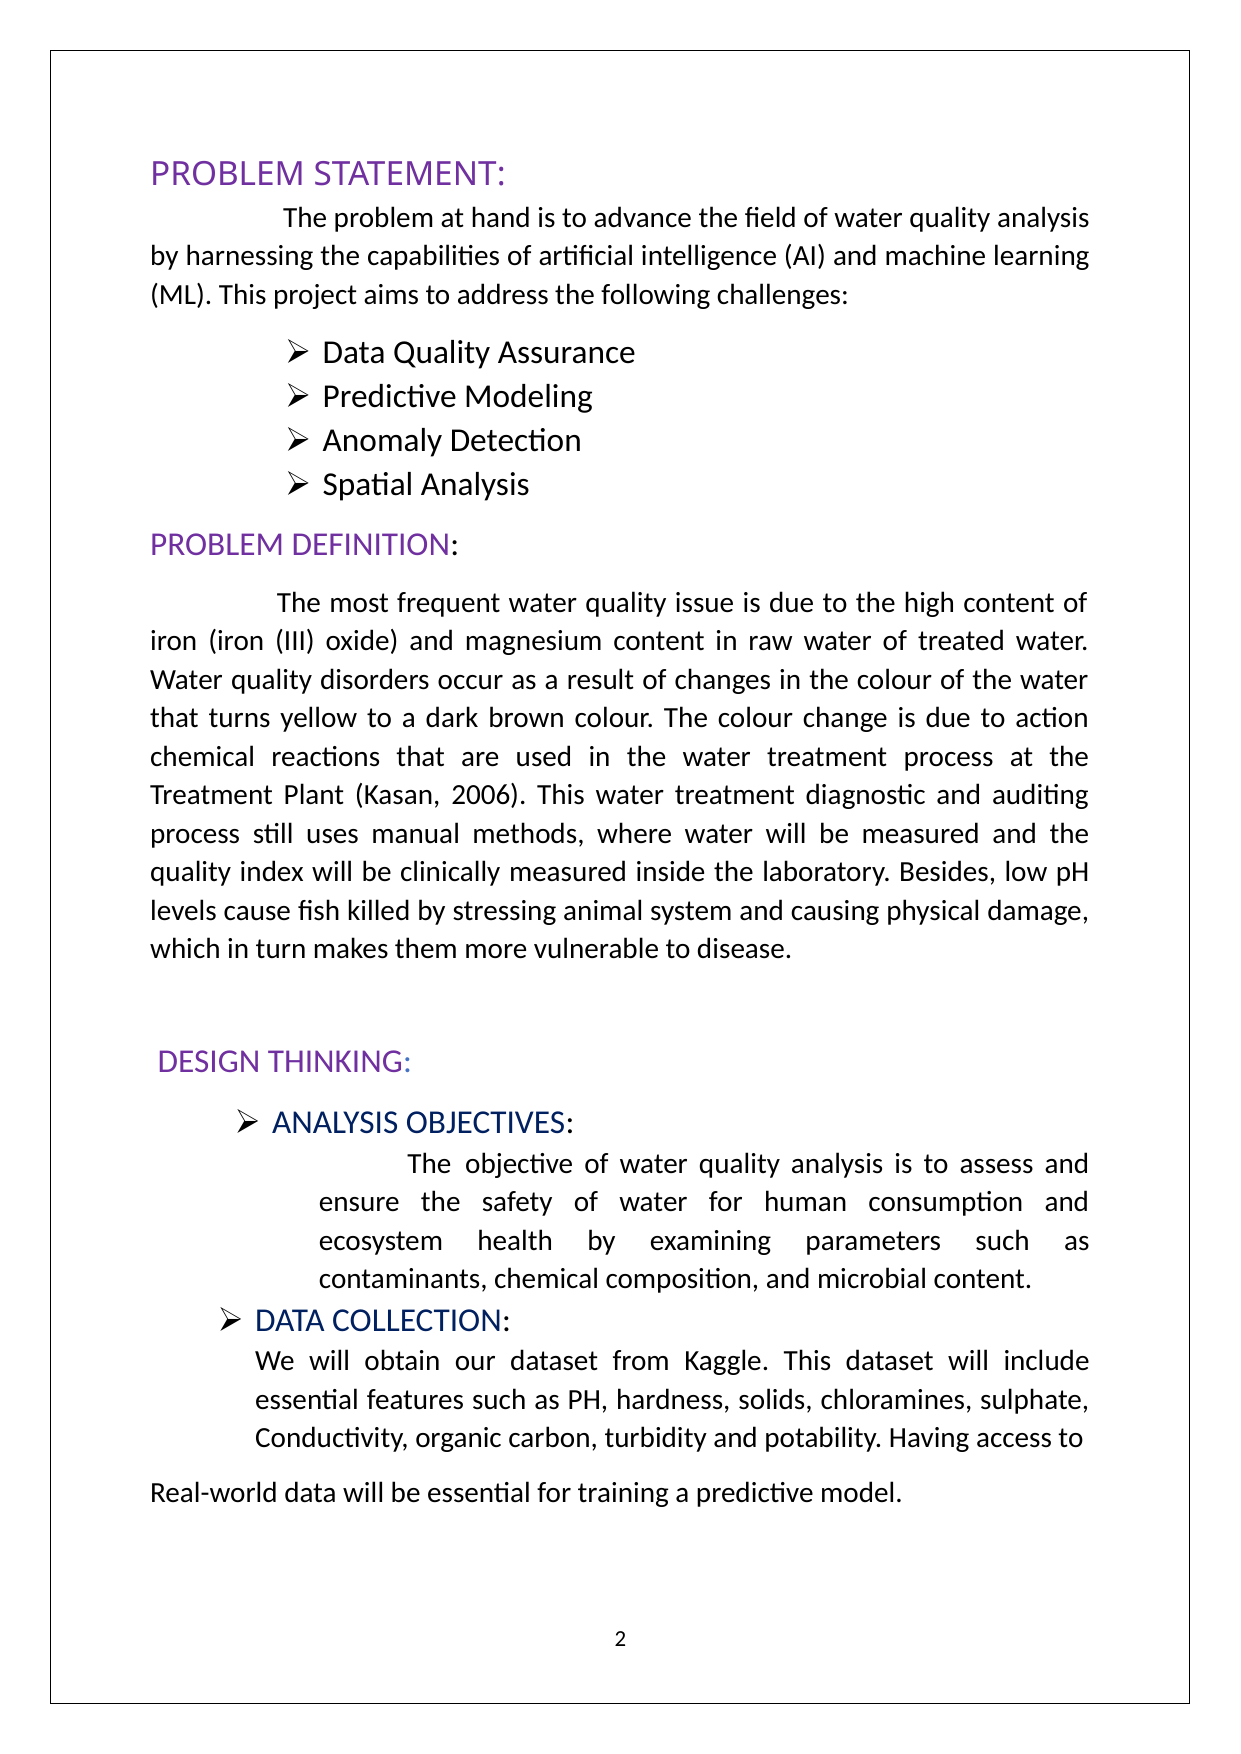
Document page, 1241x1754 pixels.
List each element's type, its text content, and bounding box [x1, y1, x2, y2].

list Spatial Analysis [285, 463, 1090, 503]
list DATA COLLECTION: [217, 1298, 1090, 1339]
list ANALYSIS OBJECTIVES: [234, 1101, 1090, 1142]
list We will obtain our dataset from Kaggle. This dataset will include essential features such as PH, hardness, solids, chloramines, sulphate, Conductivity, organic carbon, turbidity and potability. Having access to [255, 1342, 1090, 1455]
subtitle PROBLEM STATEMENT: [150, 150, 1090, 195]
list The objective of water quality analysis is to assess and ensure the safety of water for human consumption and ecosystem health by examining parameters such as contaminants, chemical composition, and microbial content. [319, 1145, 1090, 1296]
list Anomaly Detection [285, 419, 1090, 459]
text The most frequent water quality issue is due to the high content of iron (iron (III) oxide) and magnesium content in raw water of treated water. Water quality disorders occur as a result of changes in the colour of the water that turns yellow to a dark brown colour. The colour change is due to action chemical reactions that are used in the water treatment process at the Treatment Plant (Kasan, 2006). This water treatment diagnostic and auditing process still uses manual methods, where water will be measured and the quality index will be clinically measured inside the laboratory. Besides, low pH levels cause fish killed by stressing animal system and causing physical damage, which in turn makes them more vulnerable to disease. [150, 584, 1090, 966]
list Data Quality Assurance [285, 331, 1090, 372]
text DESIGN THINKING: [150, 1040, 1090, 1081]
text PROBLEM DEFINITION: [150, 523, 1090, 564]
text The problem at hand is to advance the field of water quality analysis by harnessing the capabilities of artificial intelligence (AI) and machine learning (ML). This project aims to address the following challenges: [150, 199, 1090, 311]
list Predictive Modeling [285, 375, 1090, 416]
text Real-world data will be essential for training a predictive model. [150, 1474, 1090, 1510]
